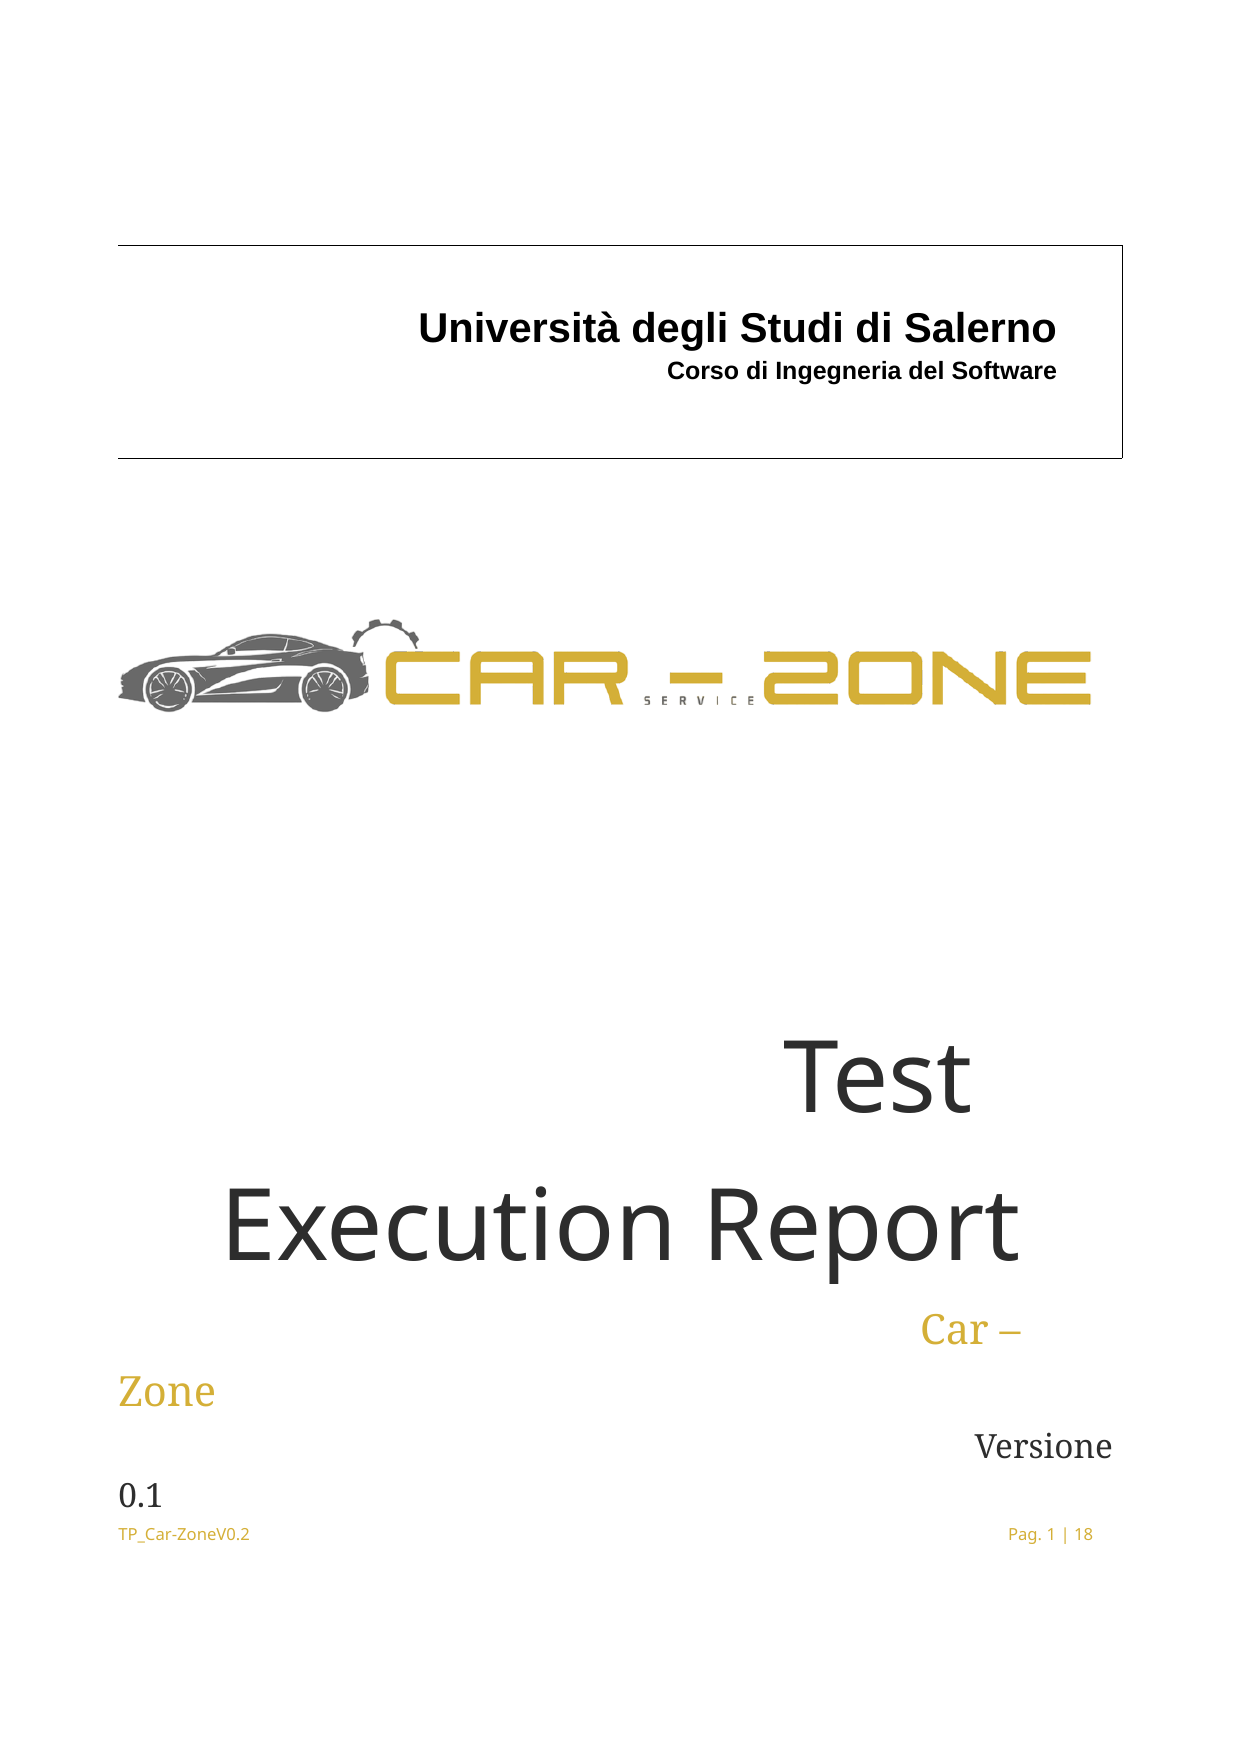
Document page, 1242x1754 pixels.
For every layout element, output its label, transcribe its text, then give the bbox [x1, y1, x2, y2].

text Car – Zone [118, 1300, 1122, 1418]
picture [118, 588, 1122, 757]
text Versione 0.1 [118, 1423, 1122, 1517]
text Test Execution Report [118, 1006, 1122, 1289]
text Università degli Studi di Salerno [118, 303, 1122, 351]
text Corso di Ingegneria del Software [118, 355, 1122, 384]
